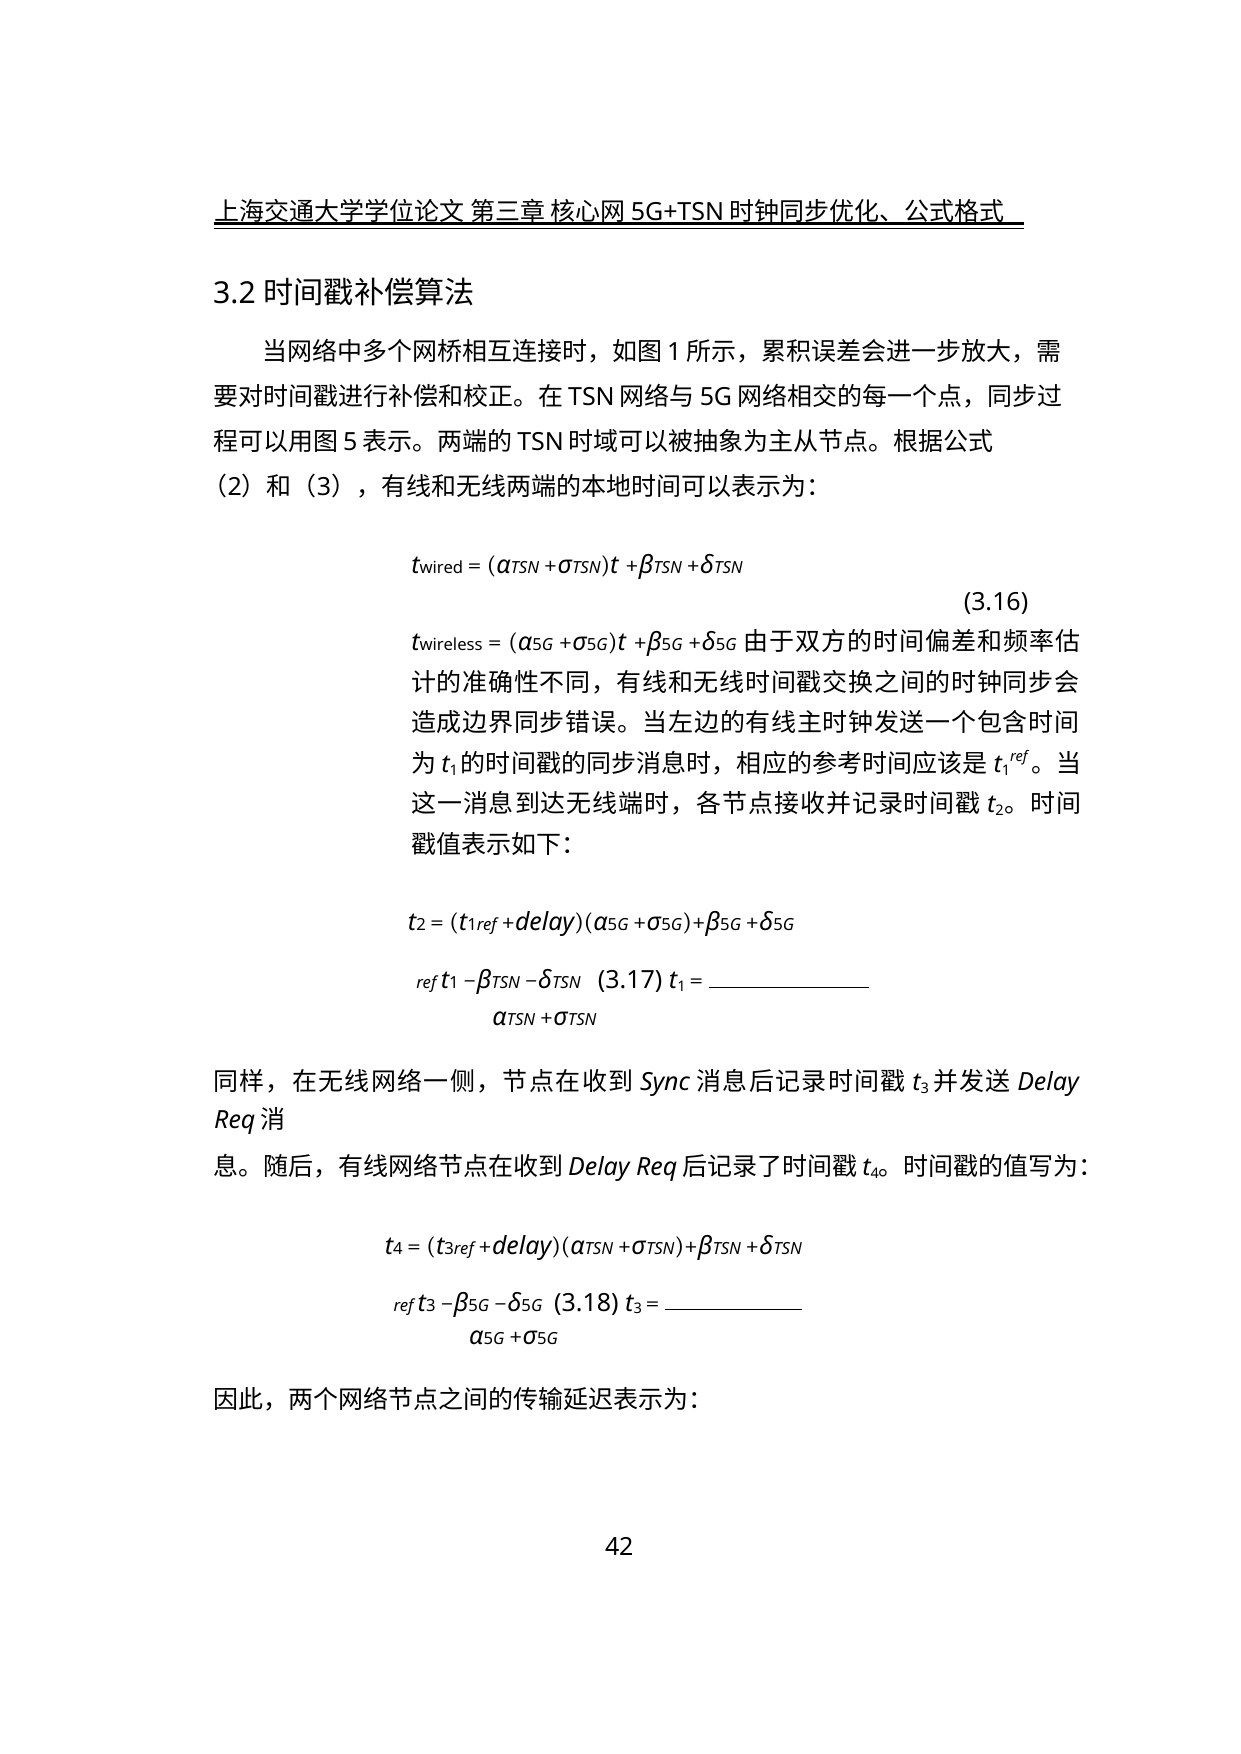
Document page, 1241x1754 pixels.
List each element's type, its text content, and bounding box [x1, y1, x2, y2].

subtitle 3.2 时间戳补偿算法 [213, 268, 1081, 312]
text t2 = (t1ref +delay)(α5G +σ5G)+β5G +δ5G [408, 903, 1074, 938]
text 因此，两个网络节点之间的传输延迟表示为： [213, 1379, 1081, 1416]
text 当网络中多个网桥相互连接时，如图1所示，累积误差会进一步放大，需要对时间戳进行补偿和校正。在TSN网络与5G网络相交的每一个点，同步过程可以用图5表示。两端的TSN时域可以被抽象为主从节点。根据公式 [213, 331, 1081, 457]
text αTSN +σTSN [492, 998, 1039, 1032]
text 息。随后，有线网络节点在收到Delay Req后记录了时间戳t4。时间戳的值写为： [213, 1146, 1081, 1182]
text α5G +σ5G [469, 1318, 1039, 1352]
text ref t1 −βTSN −δTSN (3.17) t1 = [408, 962, 1039, 996]
text 同样，在无线网络一侧，节点在收到Sync消息后记录时间戳t3并发送Delay Req消 [213, 1061, 1081, 1136]
text (3.16) twireless = (α5G +σ5G)t +β5G +δ5G 由于双方的时间偏差和频率估计的准确性不同，有线和无线时间戳交换之间的时钟同步会造成边界同步错误。当左边的有线主时钟发送一个包含时间为t1的时间戳的同步消息时，相应的参考时间应该是t1ref 。当这一消息到达无线端时，各节点接收并记录时间戳t2。时间戳值表示如下： [411, 583, 1081, 861]
text t4 = (t3ref +delay)(αTSN +σTSN)+βTSN +δTSN [384, 1228, 1039, 1262]
text twired = (αTSN +σTSN)t +βTSN +δTSN [411, 547, 1039, 581]
text （2）和（3），有线和无线两端的本地时间可以表示为： [202, 466, 1081, 503]
text ref t3 −β5G −δ5G (3.18) t3 = [384, 1286, 1039, 1317]
